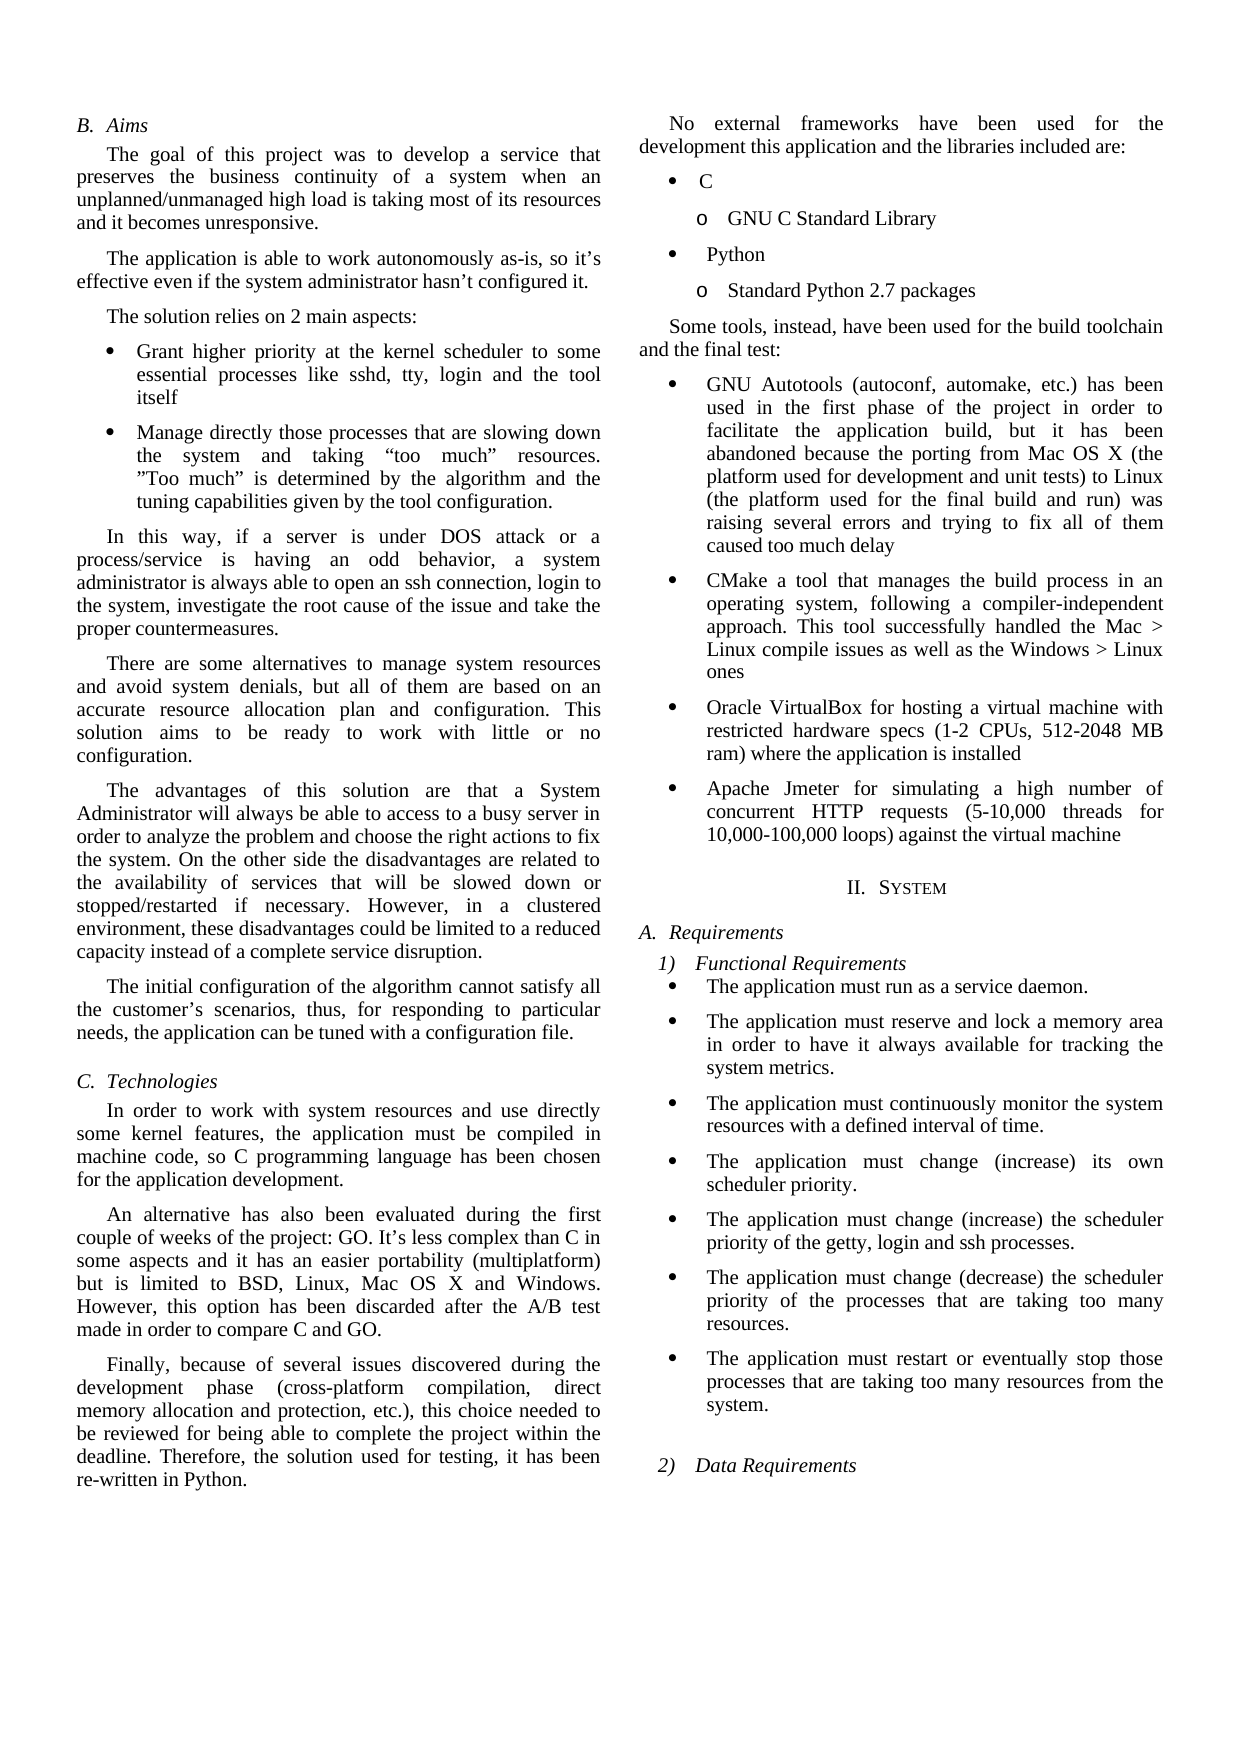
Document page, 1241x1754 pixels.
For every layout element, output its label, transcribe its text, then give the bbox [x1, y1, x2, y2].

subtitle System [639, 875, 1164, 899]
list Standard Python 2.7 packages [696, 278, 1164, 303]
list CMake a tool that manages the build process in an operating system, following a compiler-independent approach. This tool successfully handled the Mac > Linux compile issues as well as the Windows > Linux ones [669, 569, 1164, 683]
list The application must change (increase) its own scheduler priority. [669, 1150, 1164, 1196]
list The application must restart or eventually stop those processes that are taking too many resources from the system. [669, 1347, 1164, 1416]
subtitle Aims [76, 112, 601, 137]
list Grant higher priority at the kernel scheduler to some essential processes like sshd, tty, login and the tool itself [106, 340, 601, 409]
list Oracle VirtualBox for hosting a virtual machine with restricted hardware specs (1-2 CPUs, 512-2048 MB ram) where the application is installed [669, 696, 1164, 765]
list Python [669, 243, 1164, 266]
list C [669, 171, 1164, 193]
list The application must change (decrease) the scheduler priority of the processes that are taking too many resources. [669, 1266, 1164, 1335]
list The application must continuously monitor the system resources with a defined interval of time. [669, 1092, 1164, 1137]
list GNU C Standard Library [696, 206, 1164, 230]
subtitle Technologies [76, 1069, 601, 1093]
text There are some alternatives to manage system resources and avoid system denials, but all of them are based on an accurate resource allocation plan and configuration. This solution aims to be ready to work with little or no configuration. [76, 653, 601, 767]
text Some tools, instead, have been used for the build toolchain and the final test: [639, 315, 1164, 361]
subtitle Data Requirements [639, 1453, 1164, 1478]
text An alternative has also been evaluated during the first couple of weeks of the project: GO. It’s less complex than C in some aspects and it has an easier portability (multiplatform) but is limited to BSD, Linux, Mac OS X and Windows. However, this option has been discarded after the A/B test made in order to compare C and GO. [76, 1203, 601, 1341]
list Apache Jmeter for simulating a high number of concurrent HTTP requests (5-10,000 threads for 10,000-100,000 loops) against the virtual machine [669, 777, 1164, 846]
text No external frameworks have been used for the development this application and the libraries included are: [639, 112, 1164, 158]
list The application must reserve and lock a memory area in order to have it always available for tracking the system metrics. [669, 1011, 1164, 1079]
text In order to work with system resources and use directly some kernel features, the application must be compiled in machine code, so C programming language has been chosen for the application development. [76, 1099, 601, 1191]
list The application must run as a service daemon. [669, 975, 1164, 998]
text The application is able to work autonomously as-is, so it’s effective even if the system administrator hasn’t configured it. [76, 247, 601, 293]
text The solution relies on 2 main aspects: [76, 305, 601, 328]
list GNU Autotools (autoconf, automake, etc.) has been used in the first phase of the project in order to facilitate the application build, but it has been abandoned because the porting from Mac OS X (the platform used for development and unit tests) to Linux (the platform used for the final build and run) was raising several errors and trying to fix all of them caused too much delay [669, 373, 1164, 557]
text The goal of this project was to develop a service that preserves the business continuity of a system when an unplanned/unmanaged high load is taking most of its resources and it becomes unresponsive. [76, 143, 601, 234]
text The advantages of this solution are that a System Administrator will always be able to access to a busy server in order to analyze the problem and choose the right actions to fix the system. On the other side the disadvantages are related to the availability of services that will be slowed down or stopped/restarted if necessary. However, in a clustered environment, these disadvantages could be limited to a reduced capacity instead of a complete service disruption. [76, 779, 601, 963]
text In this way, if a server is under DOS attack or a process/service is having an odd behavior, a system administrator is always able to open an ssh connection, login to the system, investigate the root cause of the issue and take the proper countermeasures. [76, 526, 601, 640]
subtitle Functional Requirements [639, 950, 1164, 975]
text The initial configuration of the algorithm cannot satisfy all the customer’s scenarios, thus, for responding to particular needs, the application can be tuned with a configuration file. [76, 975, 601, 1044]
text Finally, because of several issues discovered during the development phase (cross-platform compilation, direct memory allocation and protection, etc.), this choice needed to be reviewed for being able to complete the project within the deadline. Therefore, the solution used for testing, it has been re-written in Python. [76, 1353, 601, 1491]
list The application must change (increase) the scheduler priority of the getty, login and ssh processes. [669, 1208, 1164, 1254]
subtitle Requirements [639, 920, 1164, 944]
list Manage directly those processes that are slowing down the system and taking “too much” resources. ”Too much” is determined by the algorithm and the tuning capabilities given by the tool configuration. [106, 422, 601, 513]
